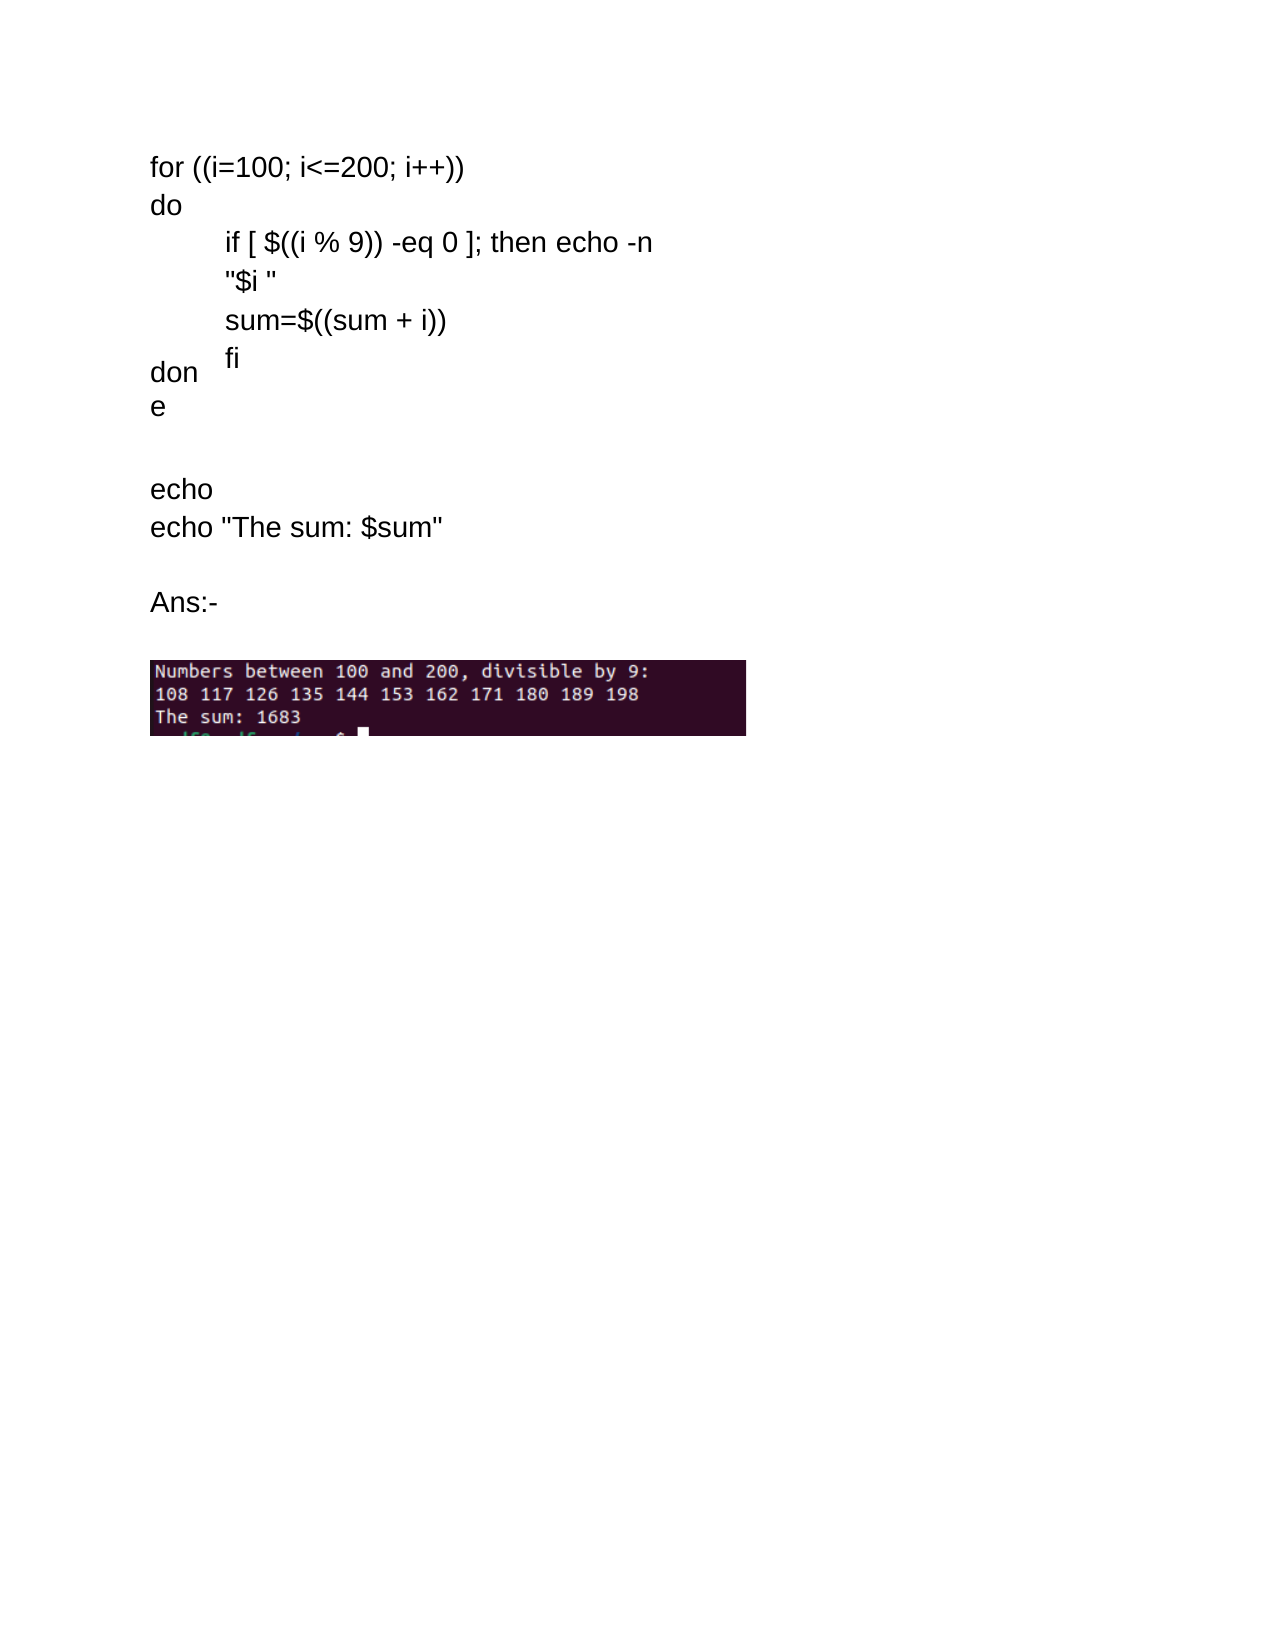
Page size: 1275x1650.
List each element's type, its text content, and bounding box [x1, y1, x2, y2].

text done [150, 355, 210, 422]
text echo "The sum: $sum" [150, 510, 1139, 543]
picture [150, 660, 747, 736]
text if [ $((i % 9)) -eq 0 ]; then echo -n "$i " [225, 226, 662, 298]
text sum=$((sum + i)) fi [225, 303, 467, 375]
text Ans:- [150, 585, 1139, 619]
text for ((i=100; i<=200; i++)) [150, 150, 1139, 183]
text echo [150, 472, 1139, 506]
text do [150, 188, 1139, 221]
